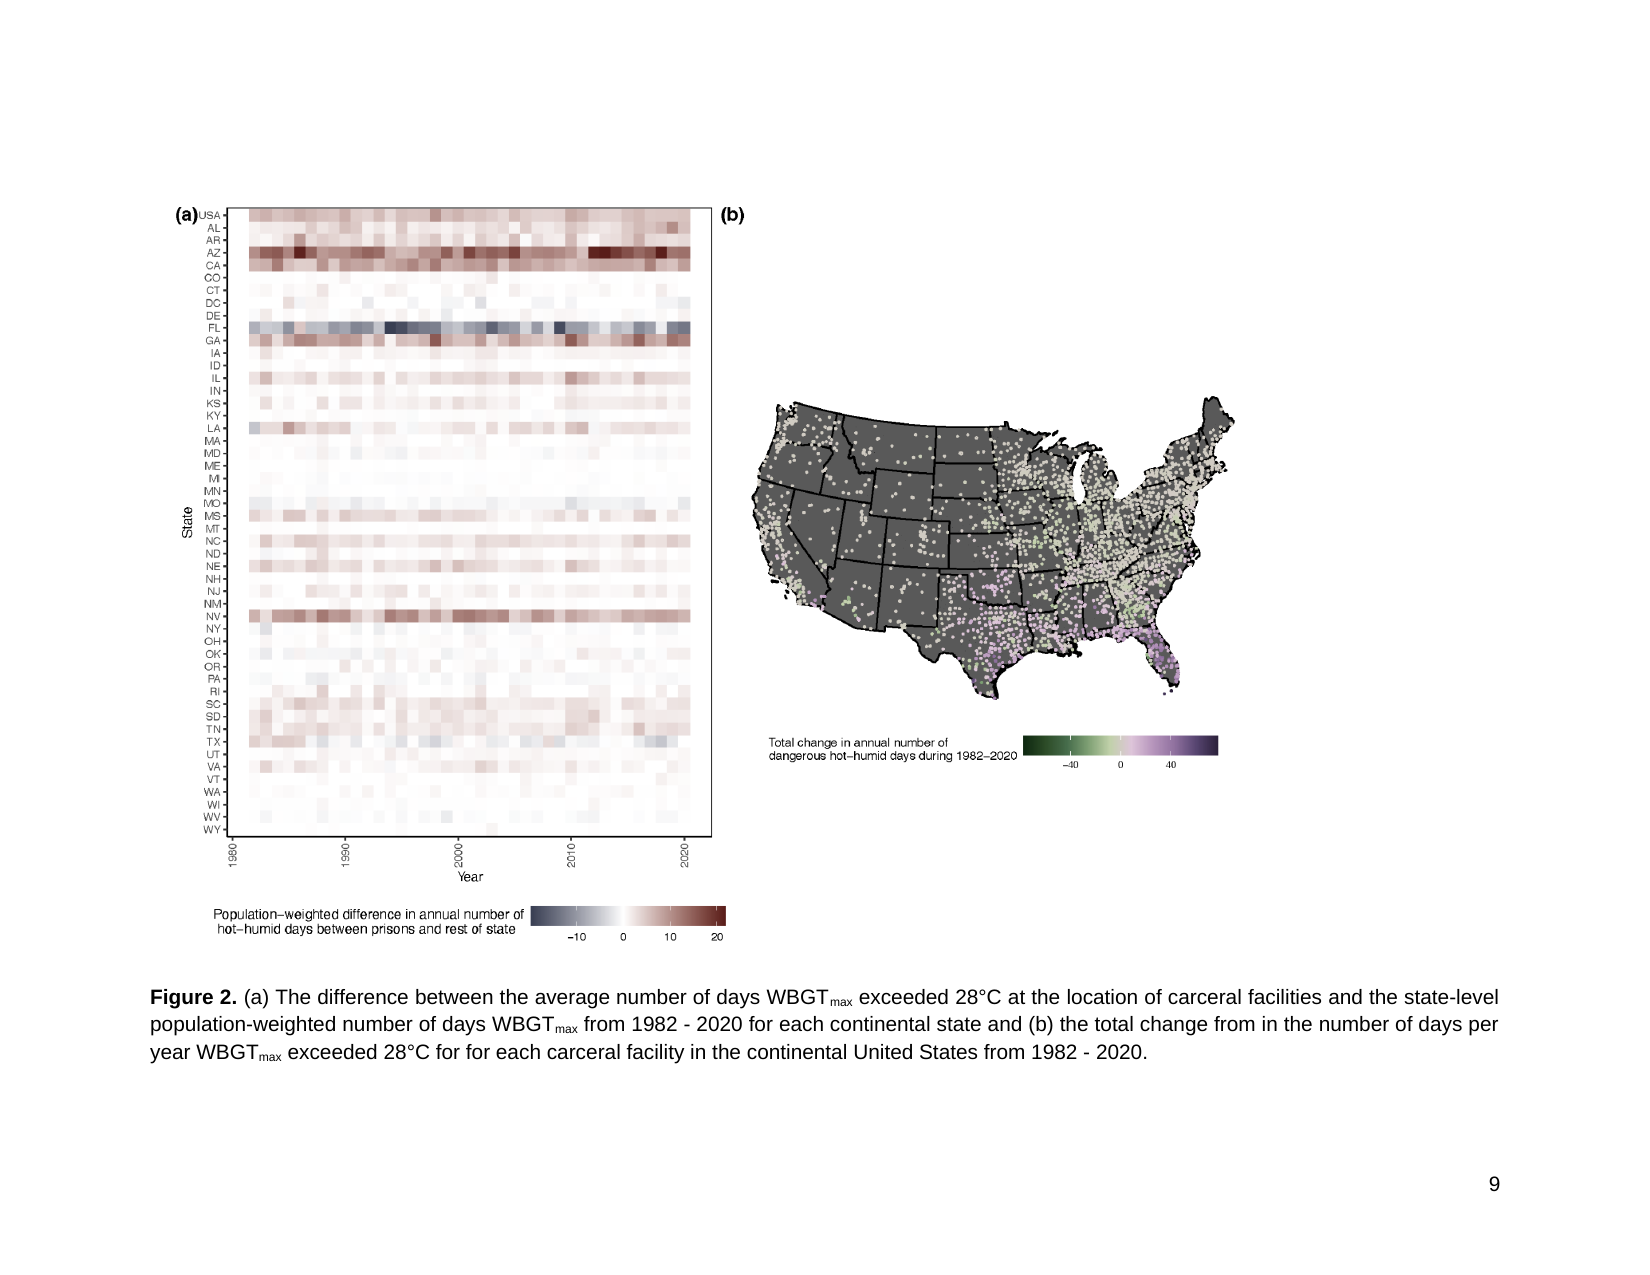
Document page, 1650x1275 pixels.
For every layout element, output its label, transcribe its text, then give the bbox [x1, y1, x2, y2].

picture [150, 177, 1287, 981]
text Figure 2. (a) The difference between the average number of days WBGTmax exceeded 28°C at the location of carceral facilities and the state-level population-weighted number of days WBGTmax from 1982 - 2020 for each continental state and (b) the total change from in the number of days per year WBGTmax exceeded 28°C for for each carceral facility in the continental United States from 1982 - 2020. [150, 984, 1500, 1063]
